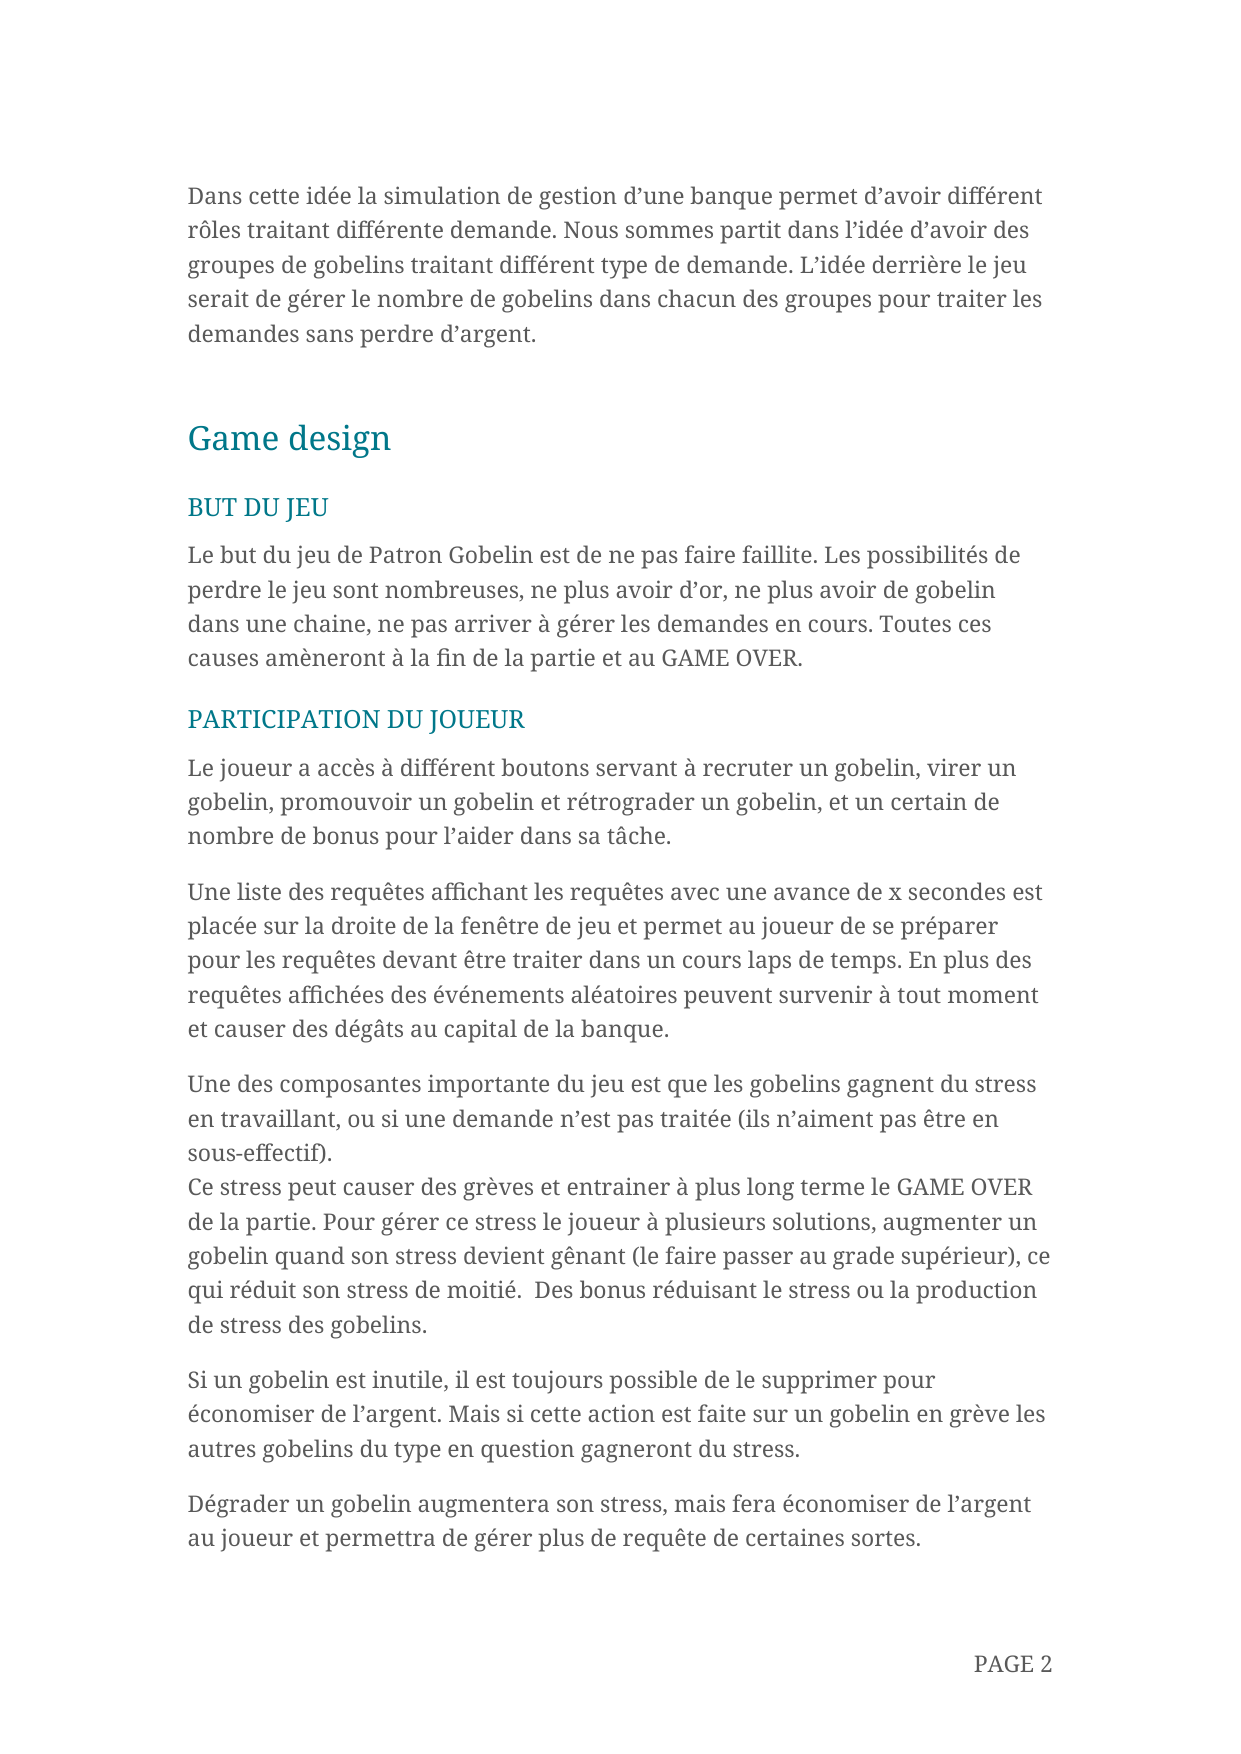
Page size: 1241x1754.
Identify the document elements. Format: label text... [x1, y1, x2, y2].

text Une des composantes importante du jeu est que les gobelins gagnent du stress en travaillant, ou si une demande n’est pas traitée (ils n’aiment pas être en sous-effectif). Ce stress peut causer des grèves et entrainer à plus long terme le GAME OVER de la partie. Pour gérer ce stress le joueur à plusieurs solutions, augmenter un gobelin quand son stress devient gênant (le faire passer au grade supérieur), ce qui réduit son stress de moitié. Des bonus réduisant le stress ou la production de stress des gobelins. [187, 1068, 1053, 1340]
subtitle Participation du joueur [187, 702, 1053, 736]
text Le but du jeu de Patron Gobelin est de ne pas faire faillite. Les possibilités de perdre le jeu sont nombreuses, ne plus avoir d’or, ne plus avoir de gobelin dans une chaine, ne pas arriver à gérer les demandes en cours. Toutes ces causes amèneront à la fin de la partie et au GAME OVER. [187, 539, 1053, 673]
text Le joueur a accès à différent boutons servant à recruter un gobelin, virer un gobelin, promouvoir un gobelin et rétrograder un gobelin, et un certain de nombre de bonus pour l’aider dans sa tâche. [187, 752, 1053, 852]
text Si un gobelin est inutile, il est toujours possible de le supprimer pour économiser de l’argent. Mais si cette action est faite sur un gobelin en grève les autres gobelins du type en question gagneront du stress. [187, 1364, 1053, 1464]
text Dégrader un gobelin augmentera son stress, mais fera économiser de l’argent au joueur et permettra de gérer plus de requête de certaines sortes. [187, 1488, 1053, 1554]
text Une liste des requêtes affichant les requêtes avec une avance de x secondes est placée sur la droite de la fenêtre de jeu et permet au joueur de se préparer pour les requêtes devant être traiter dans un cours laps de temps. En plus des requêtes affichées des événements aléatoires peuvent survenir à tout moment et causer des dégâts au capital de la banque. [187, 876, 1053, 1044]
subtitle But du jeu [187, 489, 1053, 523]
subtitle Game design [187, 414, 1053, 460]
